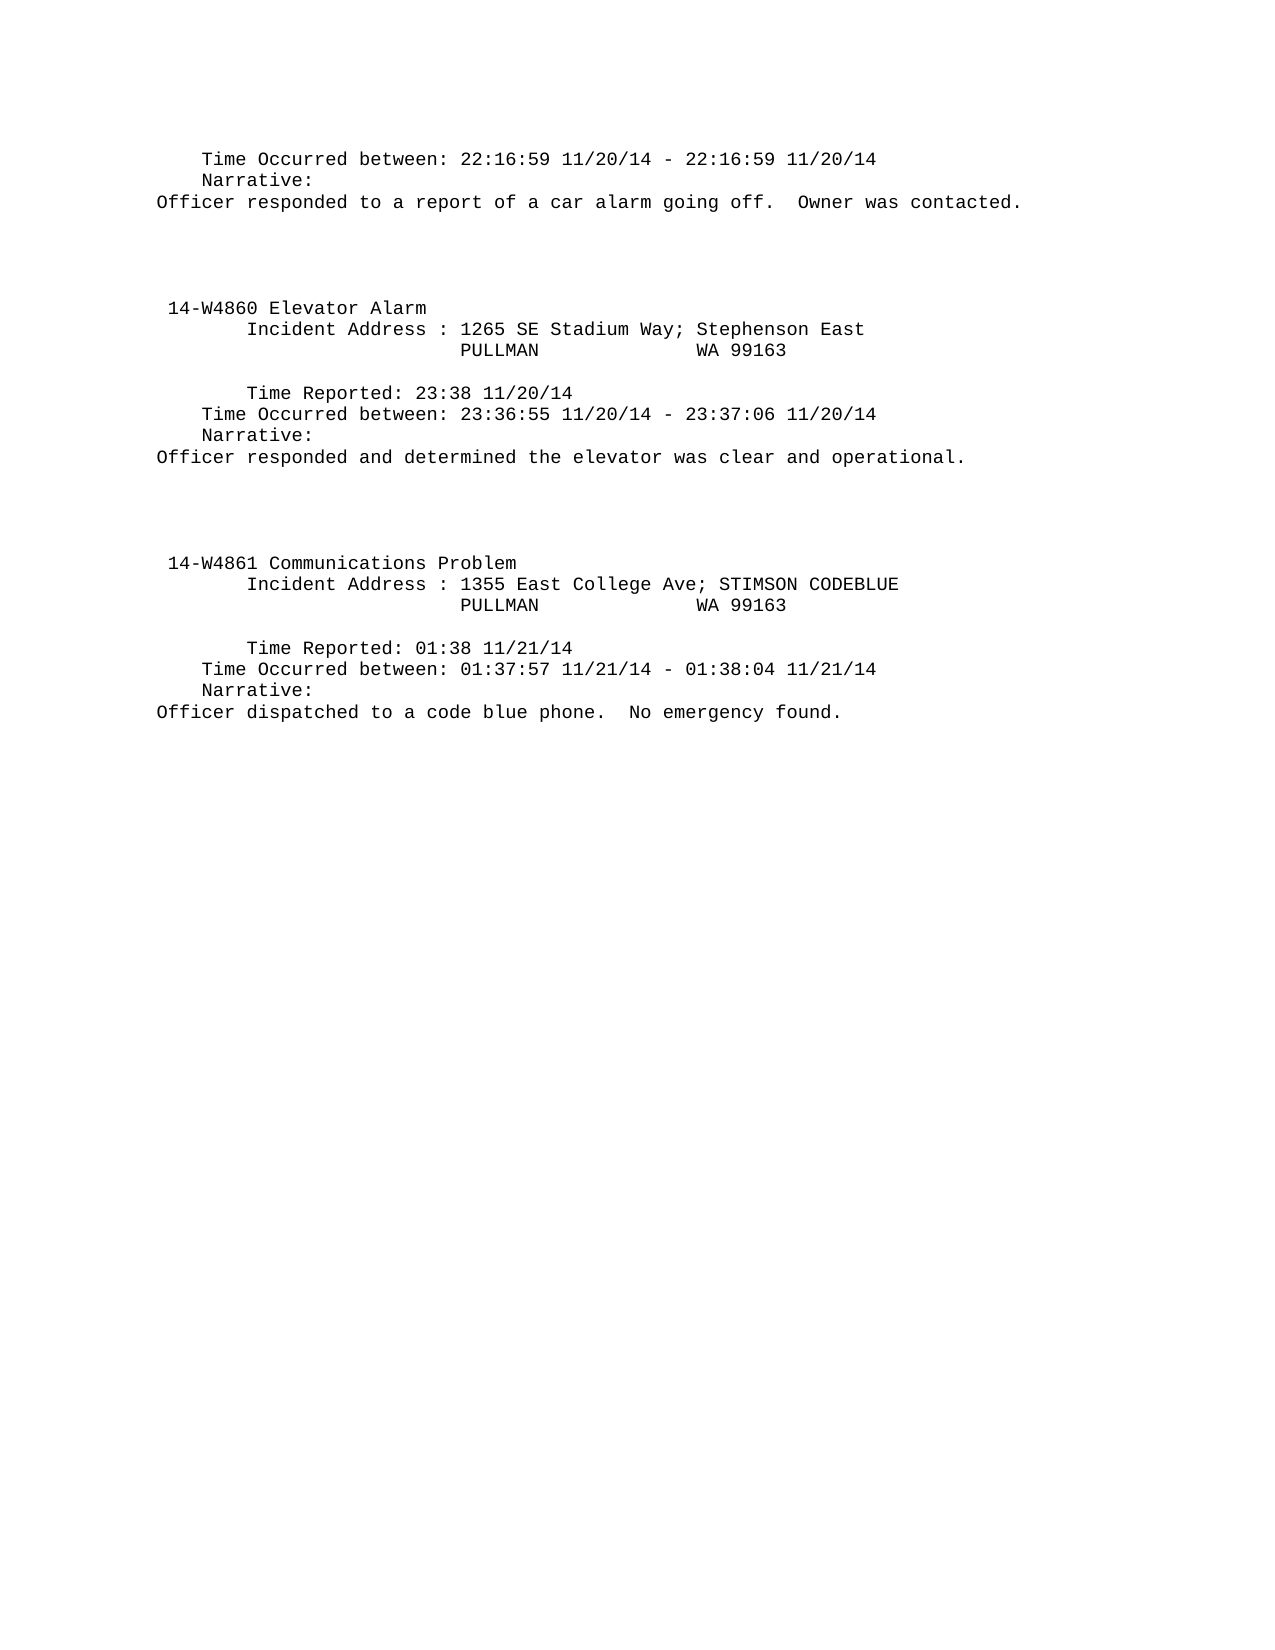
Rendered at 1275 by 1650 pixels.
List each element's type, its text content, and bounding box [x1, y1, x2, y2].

text Narrative: [156, 171, 1118, 192]
text Officer dispatched to a code blue phone. No emergency found. [156, 702, 1118, 724]
text 14-W4860 Elevator Alarm [156, 299, 1118, 320]
text Narrative: [156, 426, 1118, 447]
text Time Occurred between: 01:37:57 11/21/14 - 01:38:04 11/21/14 [156, 660, 1118, 681]
text PULLMAN WA 99163 [156, 596, 1118, 617]
text PULLMAN WA 99163 [156, 341, 1118, 362]
text Time Occurred between: 22:16:59 11/20/14 - 22:16:59 11/20/14 [156, 150, 1118, 171]
text Officer responded to a report of a car alarm going off. Owner was contacted. [156, 192, 1118, 214]
text Incident Address : 1355 East College Ave; STIMSON CODEBLUE [156, 575, 1118, 596]
text Incident Address : 1265 SE Stadium Way; Stephenson East [156, 320, 1118, 341]
text Time Occurred between: 23:36:55 11/20/14 - 23:37:06 11/20/14 [156, 405, 1118, 426]
text 14-W4861 Communications Problem [156, 554, 1118, 575]
text Officer responded and determined the elevator was clear and operational. [156, 447, 1118, 469]
text Time Reported: 23:38 11/20/14 [156, 384, 1118, 405]
text Narrative: [156, 681, 1118, 702]
text Time Reported: 01:38 11/21/14 [156, 639, 1118, 660]
